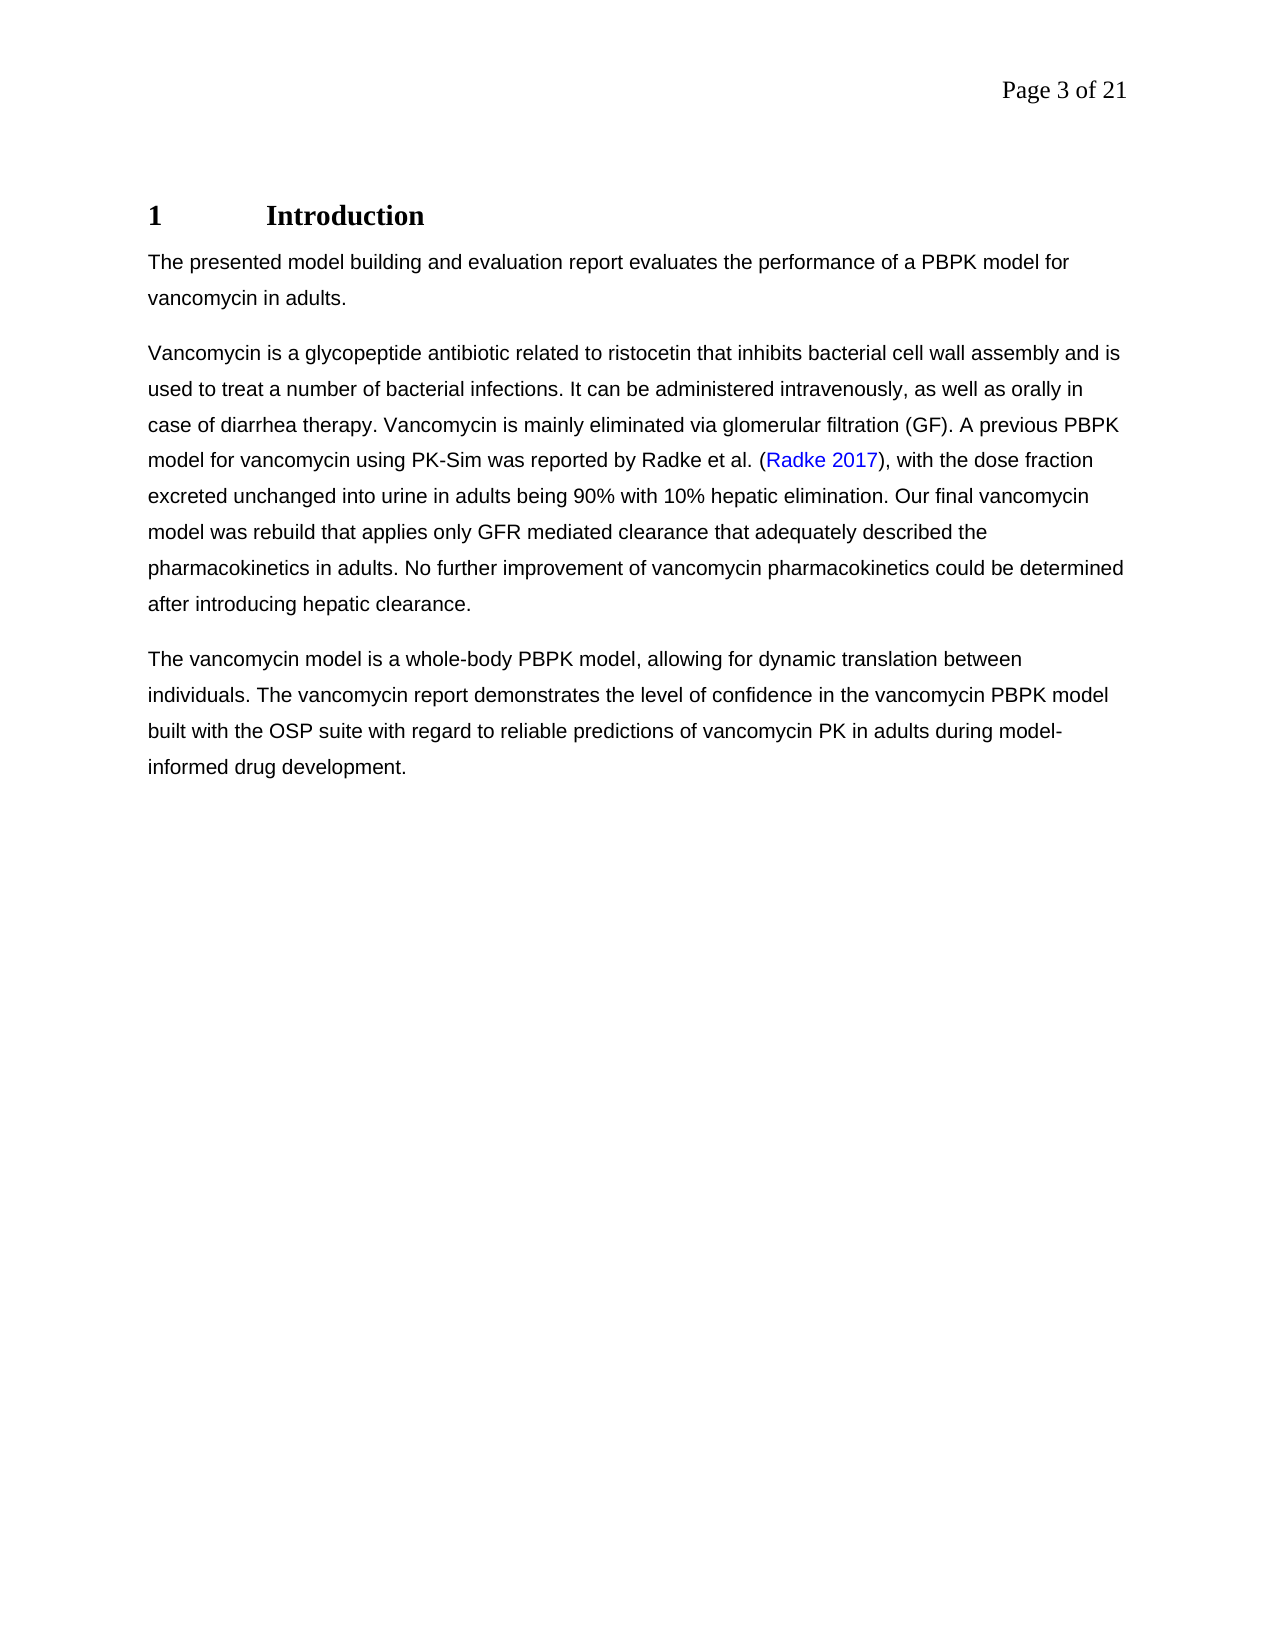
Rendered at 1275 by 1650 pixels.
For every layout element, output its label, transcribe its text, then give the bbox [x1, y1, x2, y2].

text The presented model building and evaluation report evaluates the performance of a PBPK model for vancomycin in adults. [148, 250, 1127, 310]
subtitle Introduction [148, 198, 1127, 231]
text Vancomycin is a glycopeptide antibiotic related to ristocetin that inhibits bacterial cell wall assembly and is used to treat a number of bacterial infections. It can be administered intravenously, as well as orally in case of diarrhea therapy. Vancomycin is mainly eliminated via glomerular filtration (GF). A previous PBPK model for vancomycin using PK-Sim was reported by Radke et al. (Radke 2017), with the dose fraction excreted unchanged into urine in adults being 90% with 10% hepatic elimination. Our final vancomycin model was rebuild that applies only GFR mediated clearance that adequately described the pharmacokinetics in adults. No further improvement of vancomycin pharmacokinetics could be determined after introducing hepatic clearance. [148, 341, 1127, 616]
text The vancomycin model is a whole-body PBPK model, allowing for dynamic translation between individuals. The vancomycin report demonstrates the level of confidence in the vancomycin PBPK model built with the OSP suite with regard to reliable predictions of vancomycin PK in adults during model-informed drug development. [148, 647, 1127, 778]
